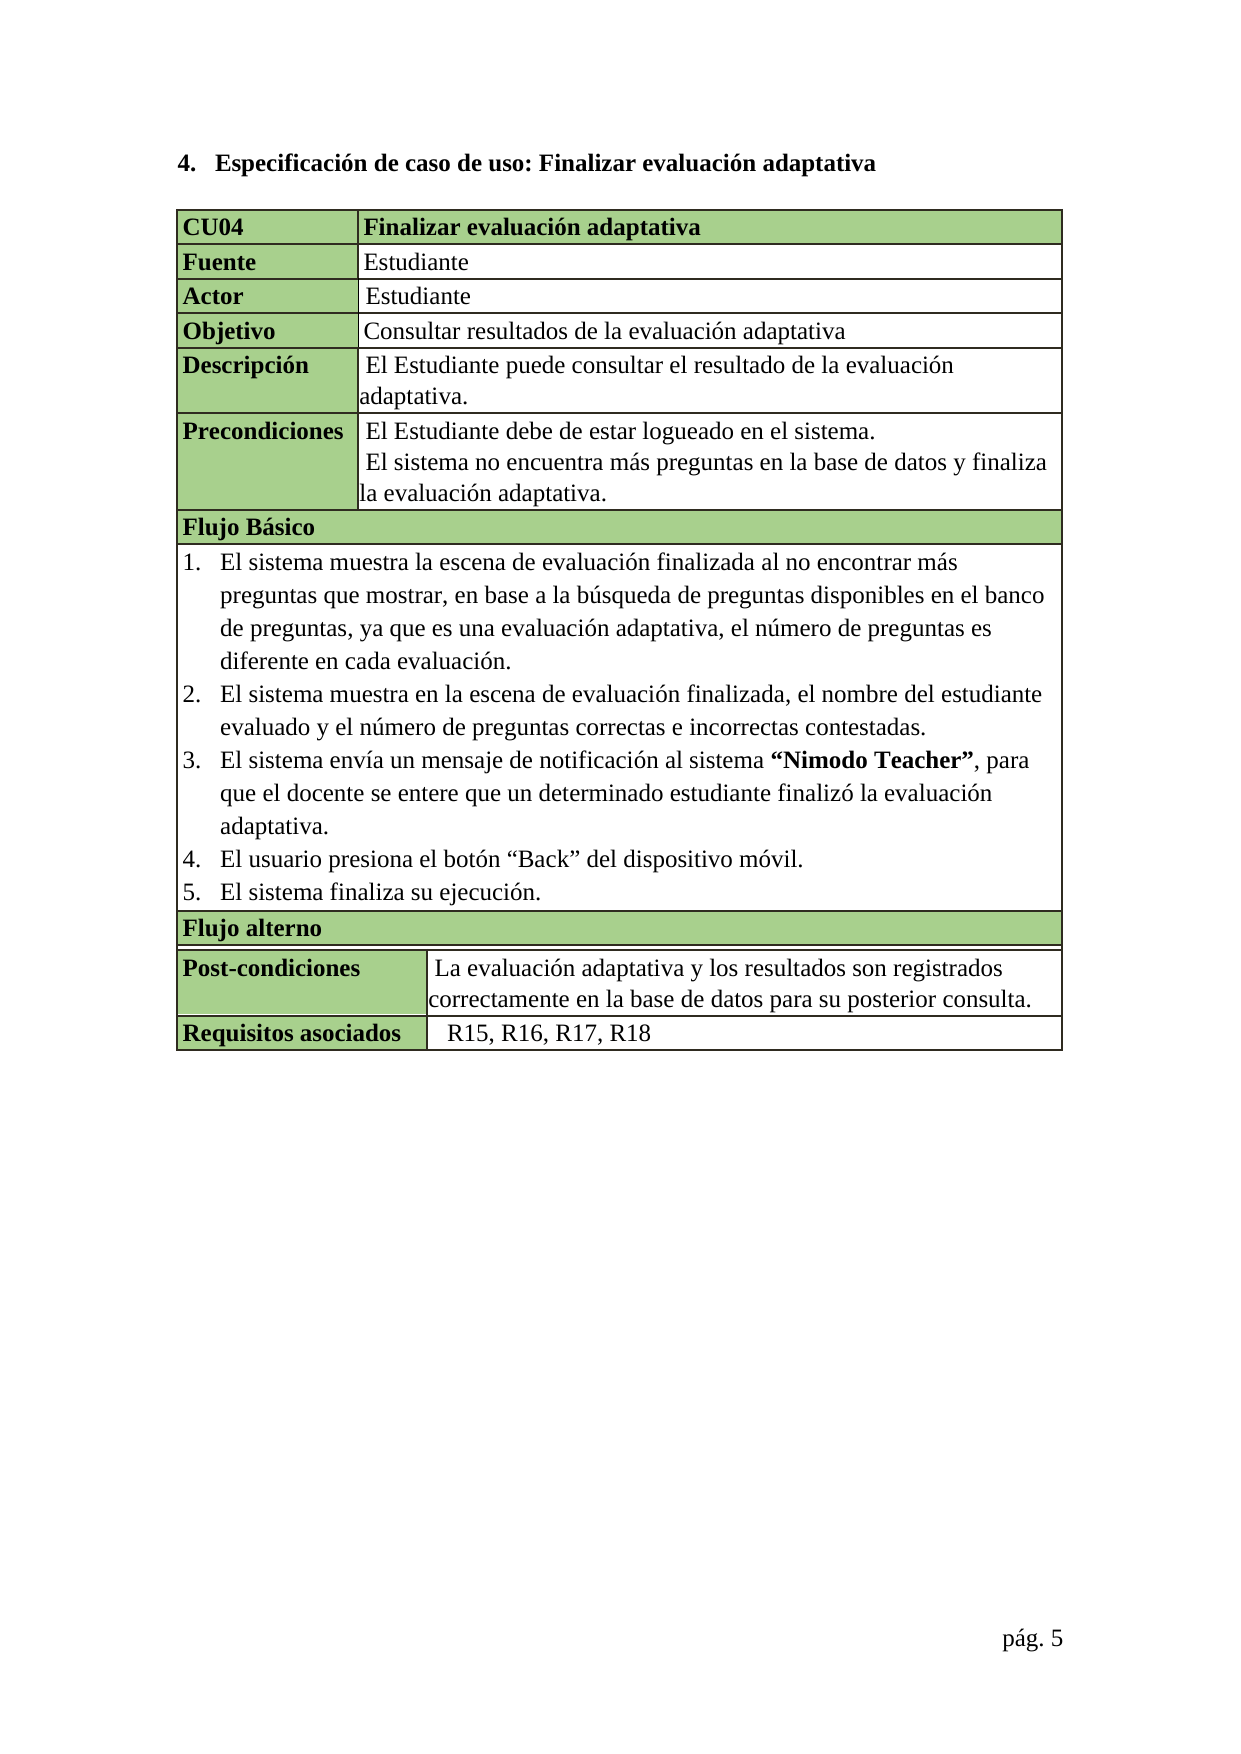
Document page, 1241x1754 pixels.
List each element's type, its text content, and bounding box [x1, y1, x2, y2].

table_cell El sistema muestra la escena de evaluación finalizada al no encontrar más preguntas que mostrar, en base a la búsqueda de preguntas disponibles en el banco de preguntas, ya que es una evaluación adaptativa, el número de preguntas es diferente en cada evaluación. El sistema muestra en la escena de evaluación finalizada, el nombre del estudiante evaluado y el número de preguntas correctas e incorrectas contestadas. El sistema envía un mensaje de notificación al sistema “Nimodo Teacher”, para que el docente se entere que un determinado estudiante finalizó la evaluación adaptativa. El usuario presiona el botón “Back” del dispositivo móvil. El sistema finaliza su ejecución. [178, 545, 1061, 910]
table_cell R15, R16, R17, R18 [428, 1017, 1061, 1049]
table_cell Fuente [178, 245, 357, 278]
table_cell Requisitos asociados [178, 1017, 426, 1049]
table_cell Post-condiciones [178, 951, 426, 1014]
table_header Finalizar evaluación adaptativa [359, 211, 1061, 243]
table_cell El Estudiante puede consultar el resultado de la evaluación adaptativa. [359, 349, 1061, 412]
table_cell Flujo Básico [178, 511, 1061, 543]
table_cell Flujo alterno [178, 912, 1061, 944]
table_cell Estudiante [359, 280, 1061, 312]
subtitle Especificación de caso de uso: Finalizar evaluación adaptativa [177, 148, 1063, 176]
table_cell Consultar resultados de la evaluación adaptativa [359, 314, 1061, 347]
table_cell La evaluación adaptativa y los resultados son registrados correctamente en la base de datos para su posterior consulta. [428, 951, 1061, 1014]
table_cell Actor [178, 280, 358, 312]
table_cell Descripción [178, 349, 357, 412]
table_header CU04 [178, 211, 357, 243]
table_cell El Estudiante debe de estar logueado en el sistema. El sistema no encuentra más preguntas en la base de datos y finaliza la evaluación adaptativa. [359, 414, 1061, 509]
table_cell Estudiante [359, 245, 1061, 278]
table_cell Precondiciones [178, 414, 357, 509]
table_cell Objetivo [178, 314, 358, 347]
